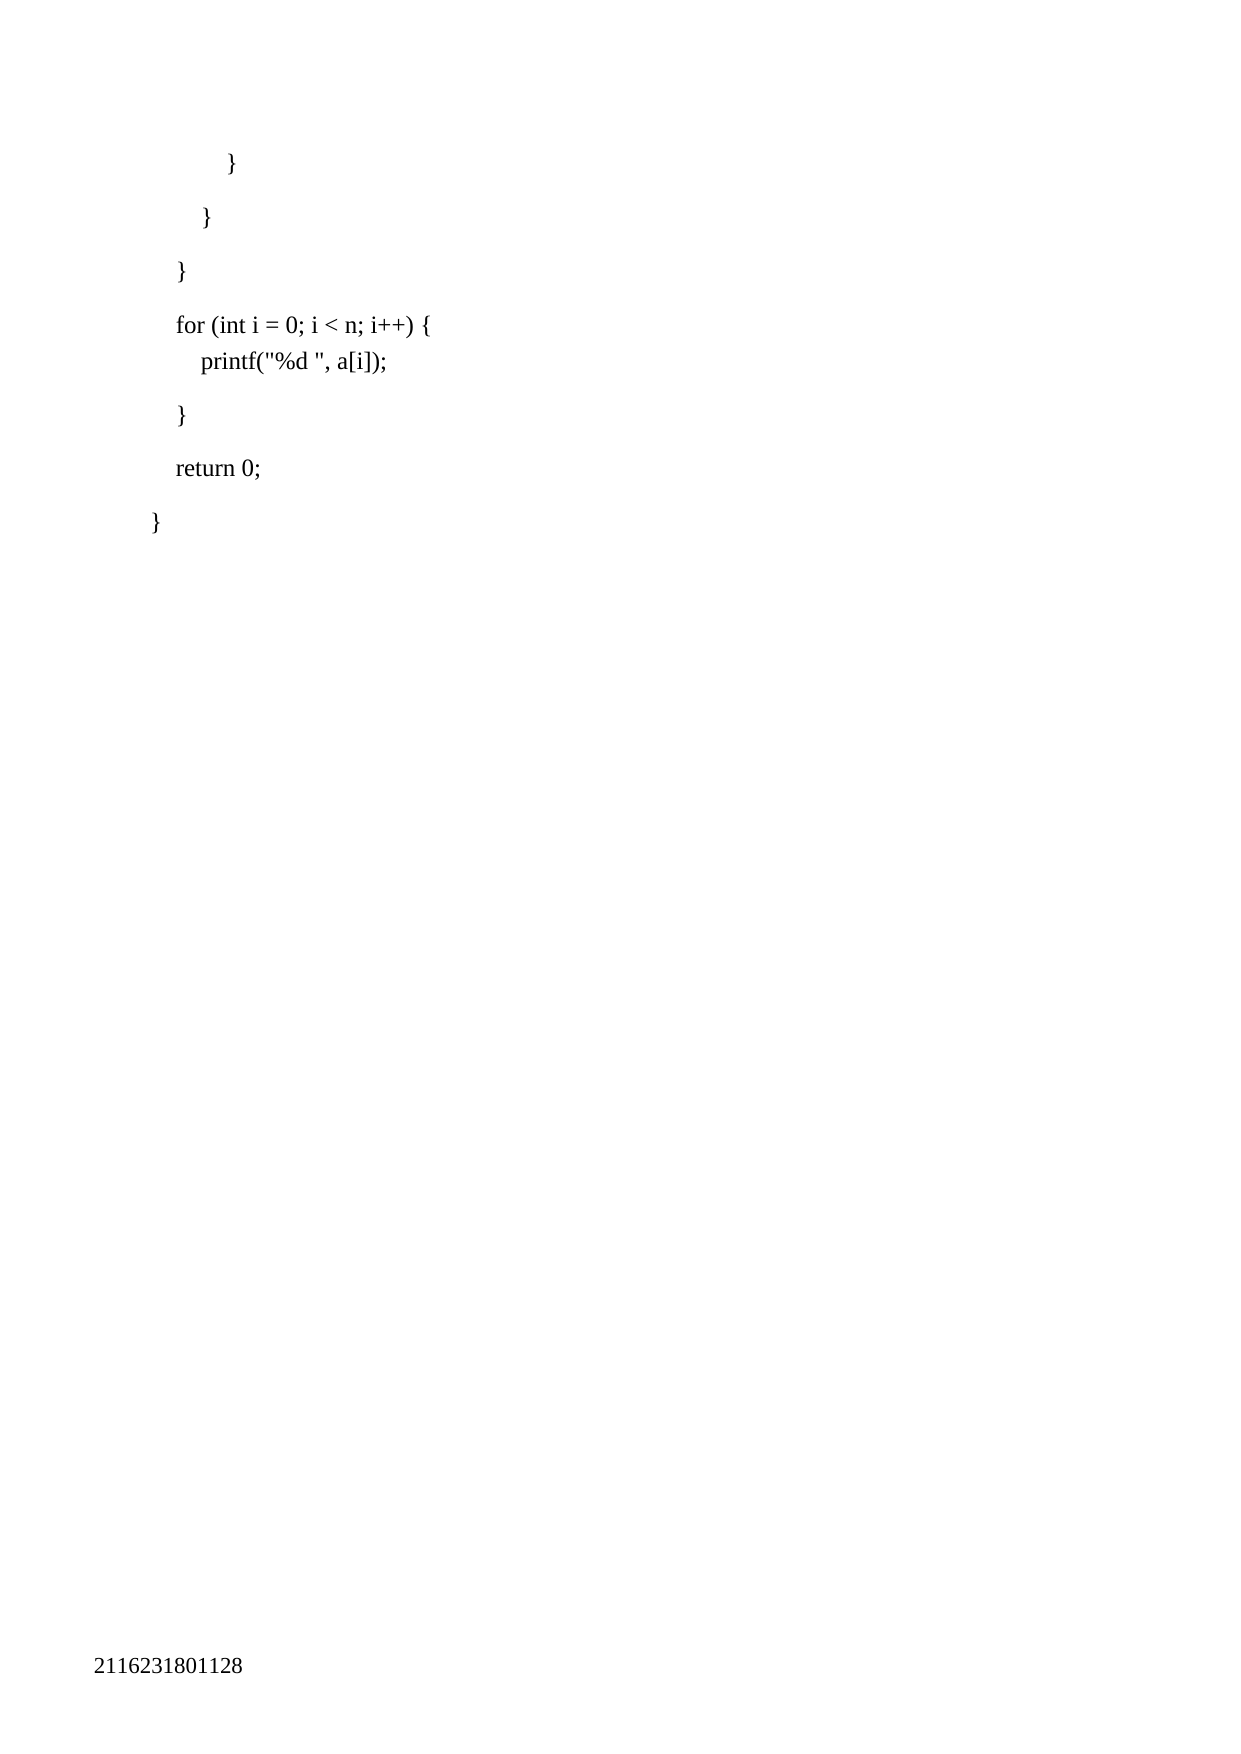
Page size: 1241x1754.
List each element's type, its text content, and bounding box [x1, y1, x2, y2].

text } [150, 507, 1155, 536]
text return 0; [176, 453, 1155, 482]
text for (int i = 0; i < n; i++) { [176, 310, 1155, 339]
text printf("%d ", a[i]); [201, 346, 1155, 374]
text } [176, 256, 1155, 285]
text } [176, 400, 1155, 428]
text } [201, 202, 1155, 231]
text } [226, 148, 1155, 177]
